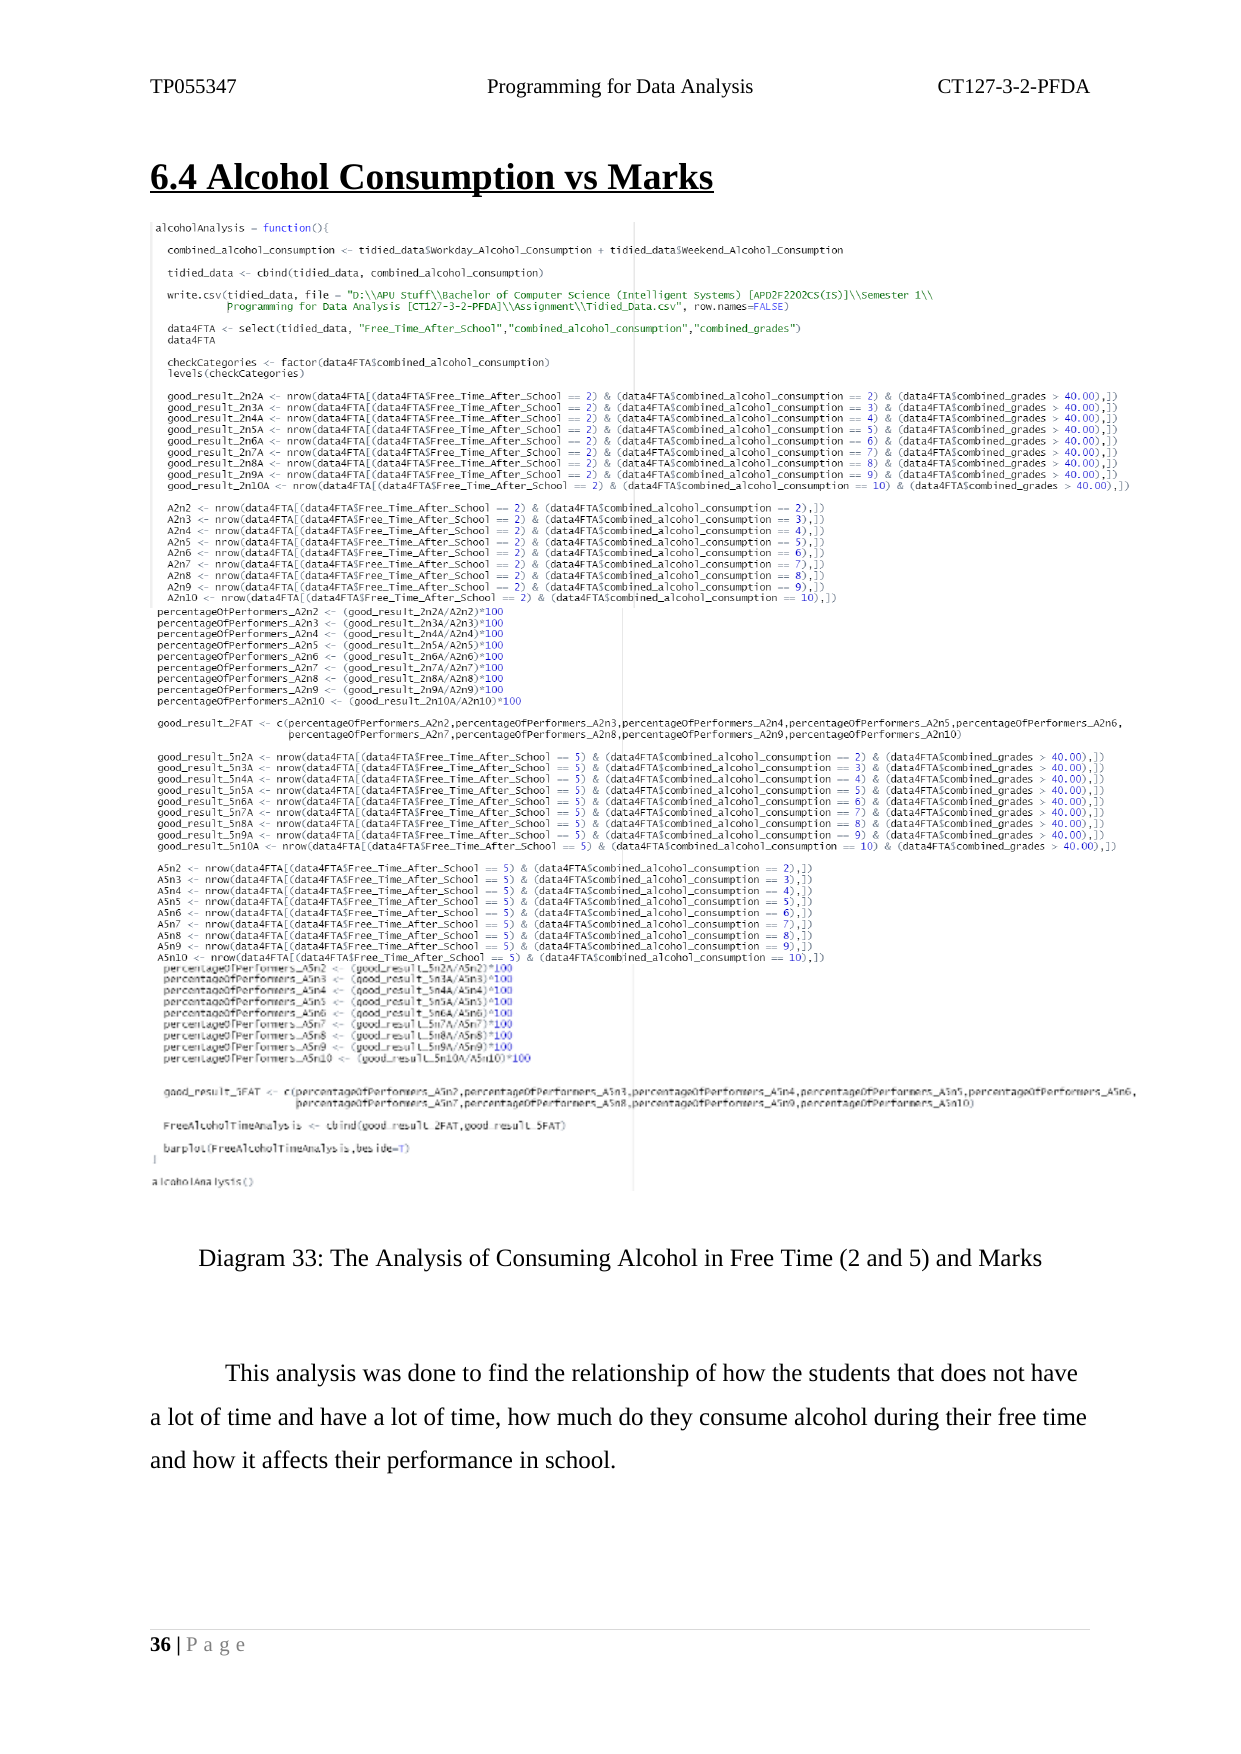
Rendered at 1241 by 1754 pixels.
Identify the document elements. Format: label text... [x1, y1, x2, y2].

text Diagram 33: The Analysis of Consuming Alcohol in Free Time (2 and 5) and Marks [150, 1243, 1090, 1272]
text This analysis was done to find the relationship of how the students that does not have a lot of time and have a lot of time, how much do they consume alcohol during their free time and how it affects their performance in school. [150, 1358, 1090, 1473]
picture [150, 222, 1139, 963]
picture [150, 964, 1144, 1191]
subtitle 6.4 Alcohol Consumption vs Marks [150, 154, 1090, 197]
